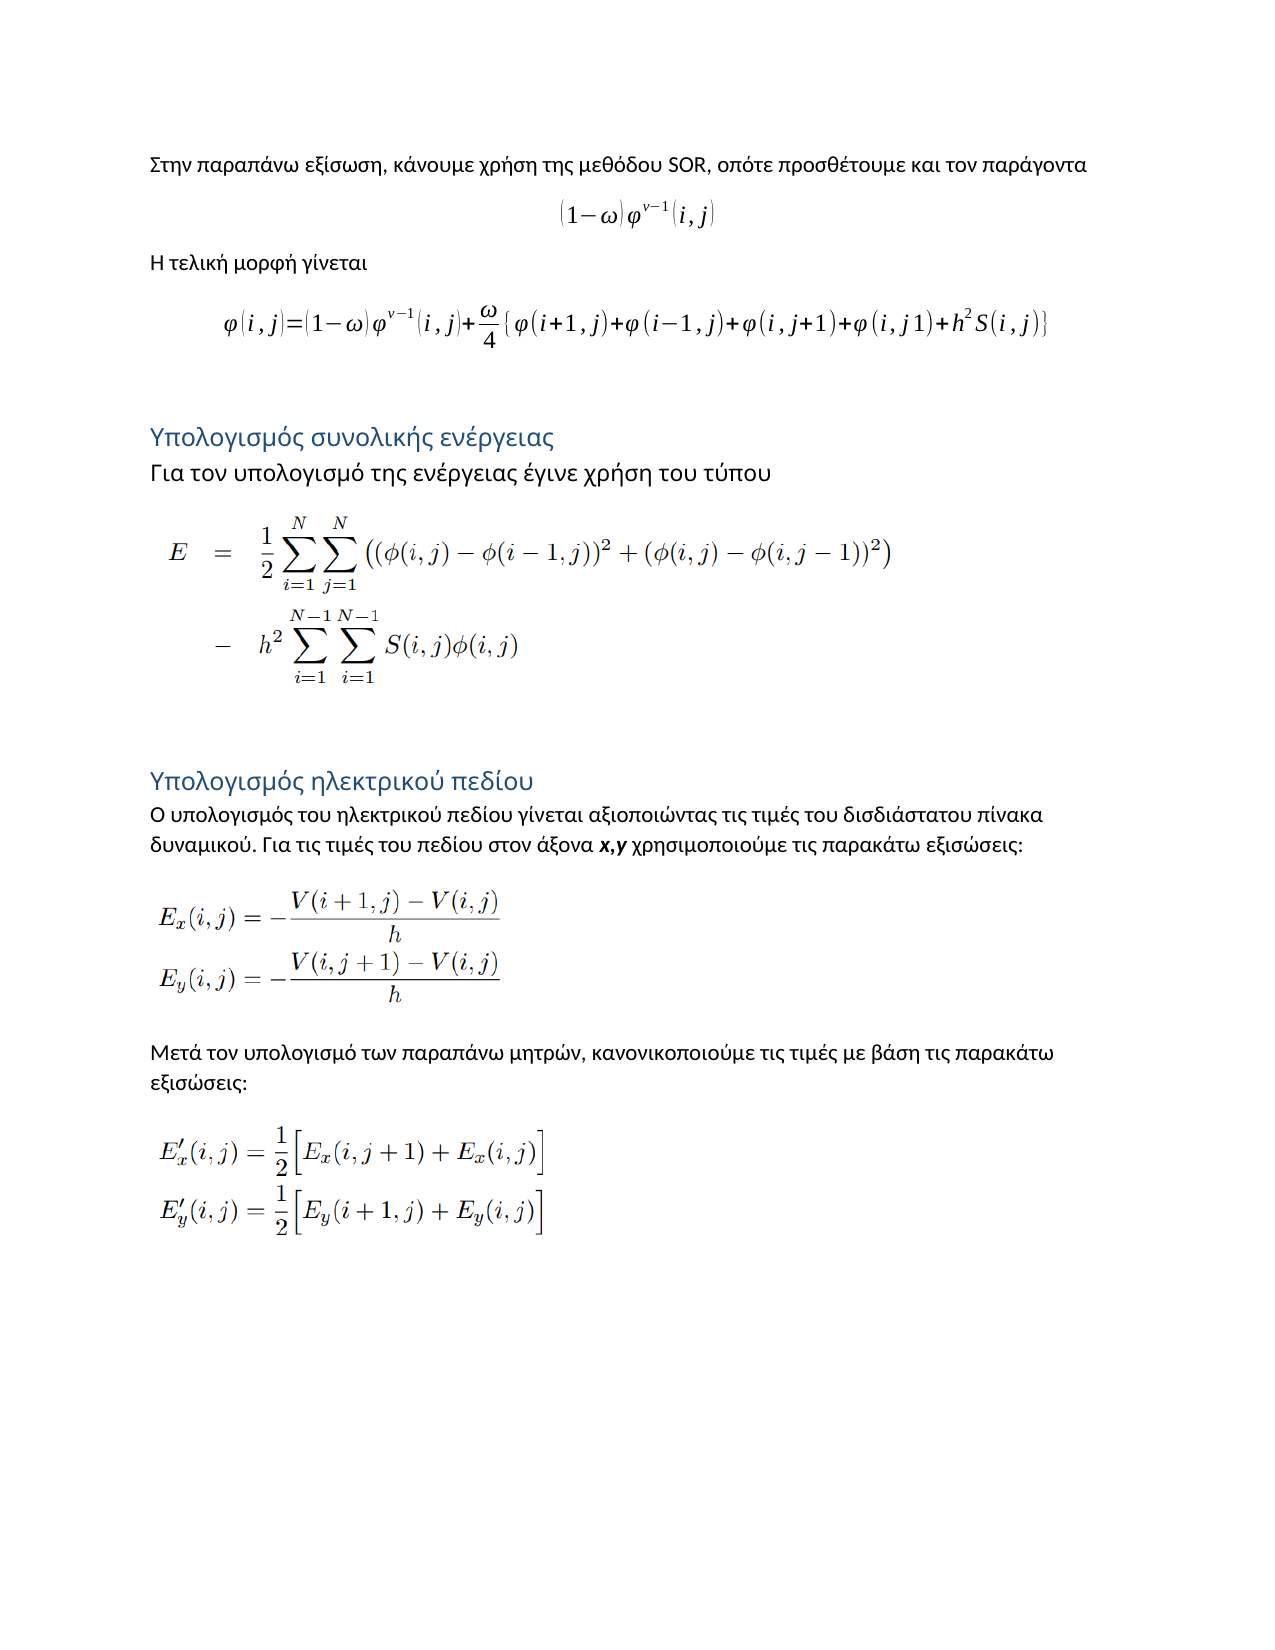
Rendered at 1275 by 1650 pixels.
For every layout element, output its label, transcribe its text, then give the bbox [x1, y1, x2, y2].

picture [150, 877, 507, 1020]
subtitle Υπολογισμός ηλεκτρικού πεδίου [150, 763, 1125, 797]
text Στην παραπάνω εξίσωση, κάνουμε χρήση της μεθόδου SOR, οπότε προσθέτουμε και τον παράγοντα [150, 150, 1125, 178]
subtitle Υπολογισμός συνολικής ενέργειας [150, 420, 1125, 454]
picture [150, 507, 902, 694]
picture [150, 1115, 549, 1249]
text Η τελική μορφή γίνεται [150, 248, 1125, 276]
text Για τον υπολογισμό της ενέργειας έγινε χρήση του τύπου [150, 457, 1125, 488]
text Μετά τον υπολογισμό των παραπάνω μητρών, κανονικοποιούμε τις τιμές με βάση τις παρακάτω εξισώσεις: [150, 1038, 1125, 1096]
text Ο υπολογισμός του ηλεκτρικού πεδίου γίνεται αξιοποιώντας τις τιμές του δισδιάστατου πίνακα δυναμικού. Για τις τιμές του πεδίου στον άξονα x,y χρησιμοποιούμε τις παρακάτω εξισώσεις: [150, 800, 1125, 858]
